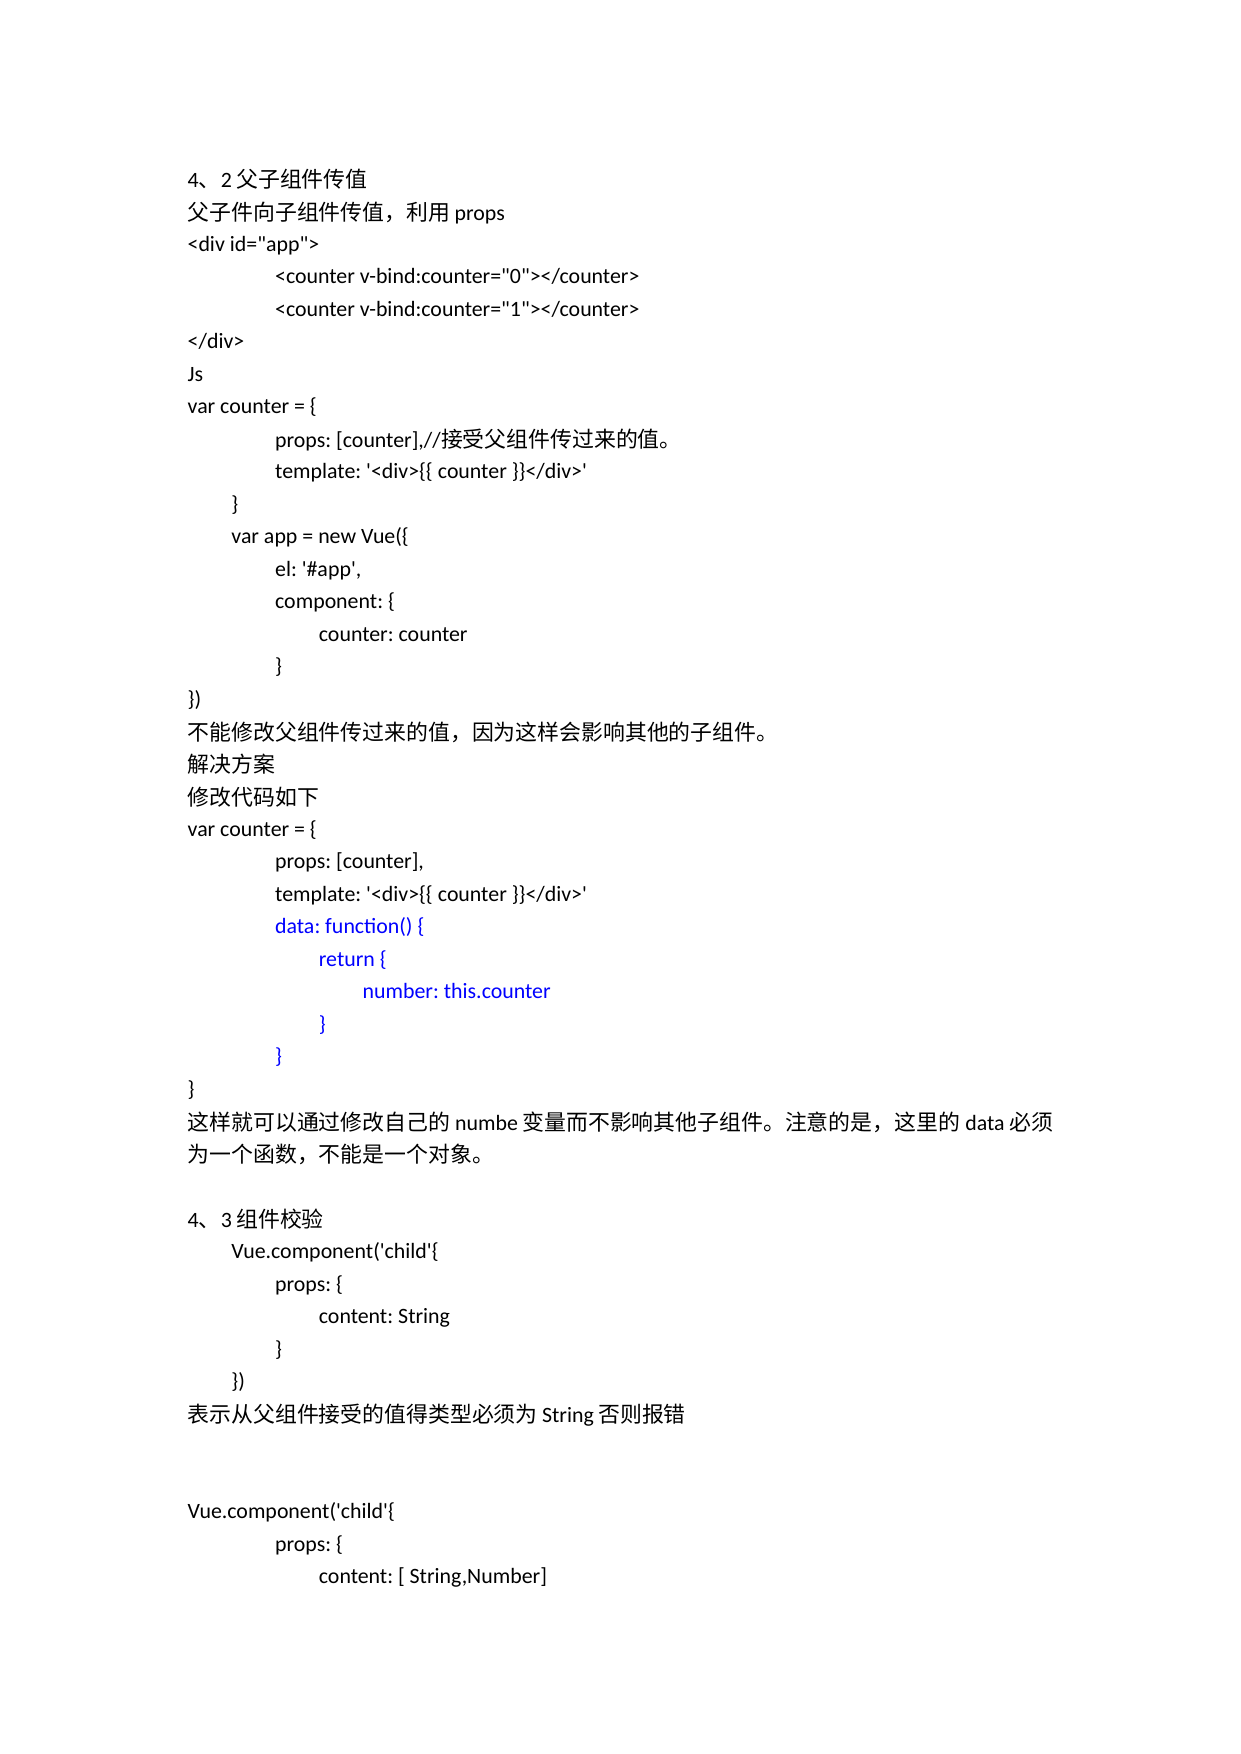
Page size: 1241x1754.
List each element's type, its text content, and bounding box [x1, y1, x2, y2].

text var app = new Vue({ [187, 519, 1053, 552]
text var counter = { [187, 812, 1053, 844]
text props: [counter], [187, 844, 1053, 877]
text 修改代码如下 [187, 779, 1053, 812]
text }) [187, 682, 1053, 714]
text 这样就可以通过修改自己的numbe变量而不影响其他子组件。注意的是，这里的data必须为一个函数，不能是一个对象。 [187, 1104, 1053, 1169]
text content: [ String,Number] [187, 1559, 1053, 1592]
text template: '<div>{{ counter }}</div>' [187, 877, 1053, 909]
text component: { [187, 584, 1053, 617]
text }) [187, 1364, 1053, 1397]
text 表示从父组件接受的值得类型必须为String否则报错 [187, 1397, 1053, 1429]
text props: { [187, 1267, 1053, 1299]
text el: '#app', [187, 552, 1053, 584]
text var counter = { [187, 389, 1053, 422]
text 解决方案 [187, 747, 1053, 779]
text } [187, 1007, 1053, 1039]
text counter: counter [187, 617, 1053, 649]
text <div id="app"> [187, 227, 1053, 259]
text Vue.component('child'{ [187, 1494, 1053, 1527]
text 4、3组件校验 [187, 1202, 1053, 1234]
text } [187, 1039, 1053, 1072]
text return { [187, 942, 1053, 974]
text Vue.component('child'{ [187, 1234, 1053, 1267]
text 4、2父子组件传值 [187, 162, 1053, 194]
text content: String [187, 1299, 1053, 1332]
text 父子件向子组件传值，利用props [187, 194, 1053, 227]
text number: this.counter [187, 974, 1053, 1007]
text props: [counter],//接受父组件传过来的值。 [187, 422, 1053, 454]
text <counter v-bind:counter="1"></counter> [187, 292, 1053, 324]
text 不能修改父组件传过来的值，因为这样会影响其他的子组件。 [187, 714, 1053, 747]
text Js [187, 357, 1053, 389]
text } [187, 1332, 1053, 1364]
text data: function() { [187, 909, 1053, 942]
text } [187, 649, 1053, 682]
text template: '<div>{{ counter }}</div>' [187, 454, 1053, 487]
text } [187, 487, 1053, 519]
text </div> [187, 324, 1053, 357]
text <counter v-bind:counter="0"></counter> [187, 259, 1053, 292]
text } [187, 1072, 1053, 1104]
text props: { [187, 1527, 1053, 1559]
